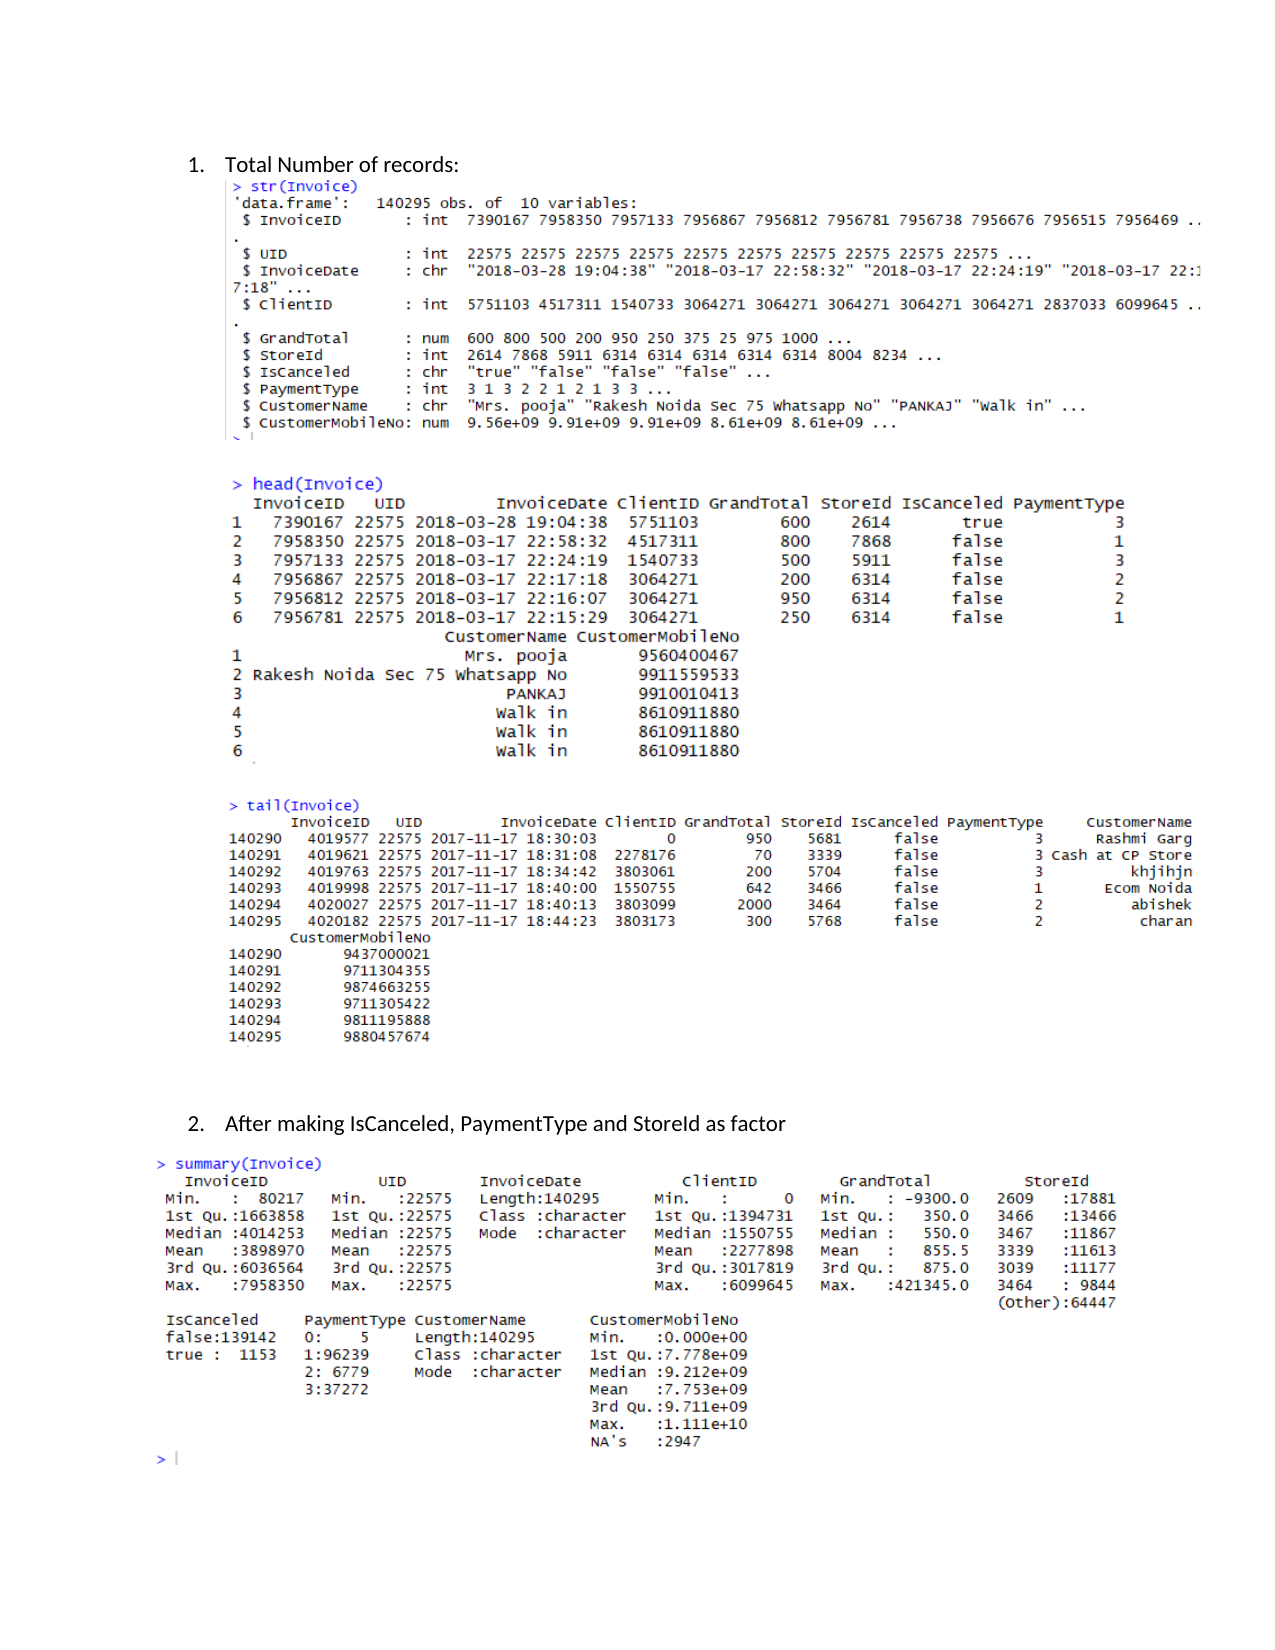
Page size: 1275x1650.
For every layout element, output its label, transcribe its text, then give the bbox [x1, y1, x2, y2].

list After making IsCanceled, PaymentType and StoreId as factor [187, 1109, 1125, 1137]
picture [150, 1155, 1125, 1465]
picture [225, 472, 1200, 764]
picture [225, 180, 1200, 440]
picture [225, 796, 1200, 1047]
list Total Number of records: [187, 150, 1125, 178]
